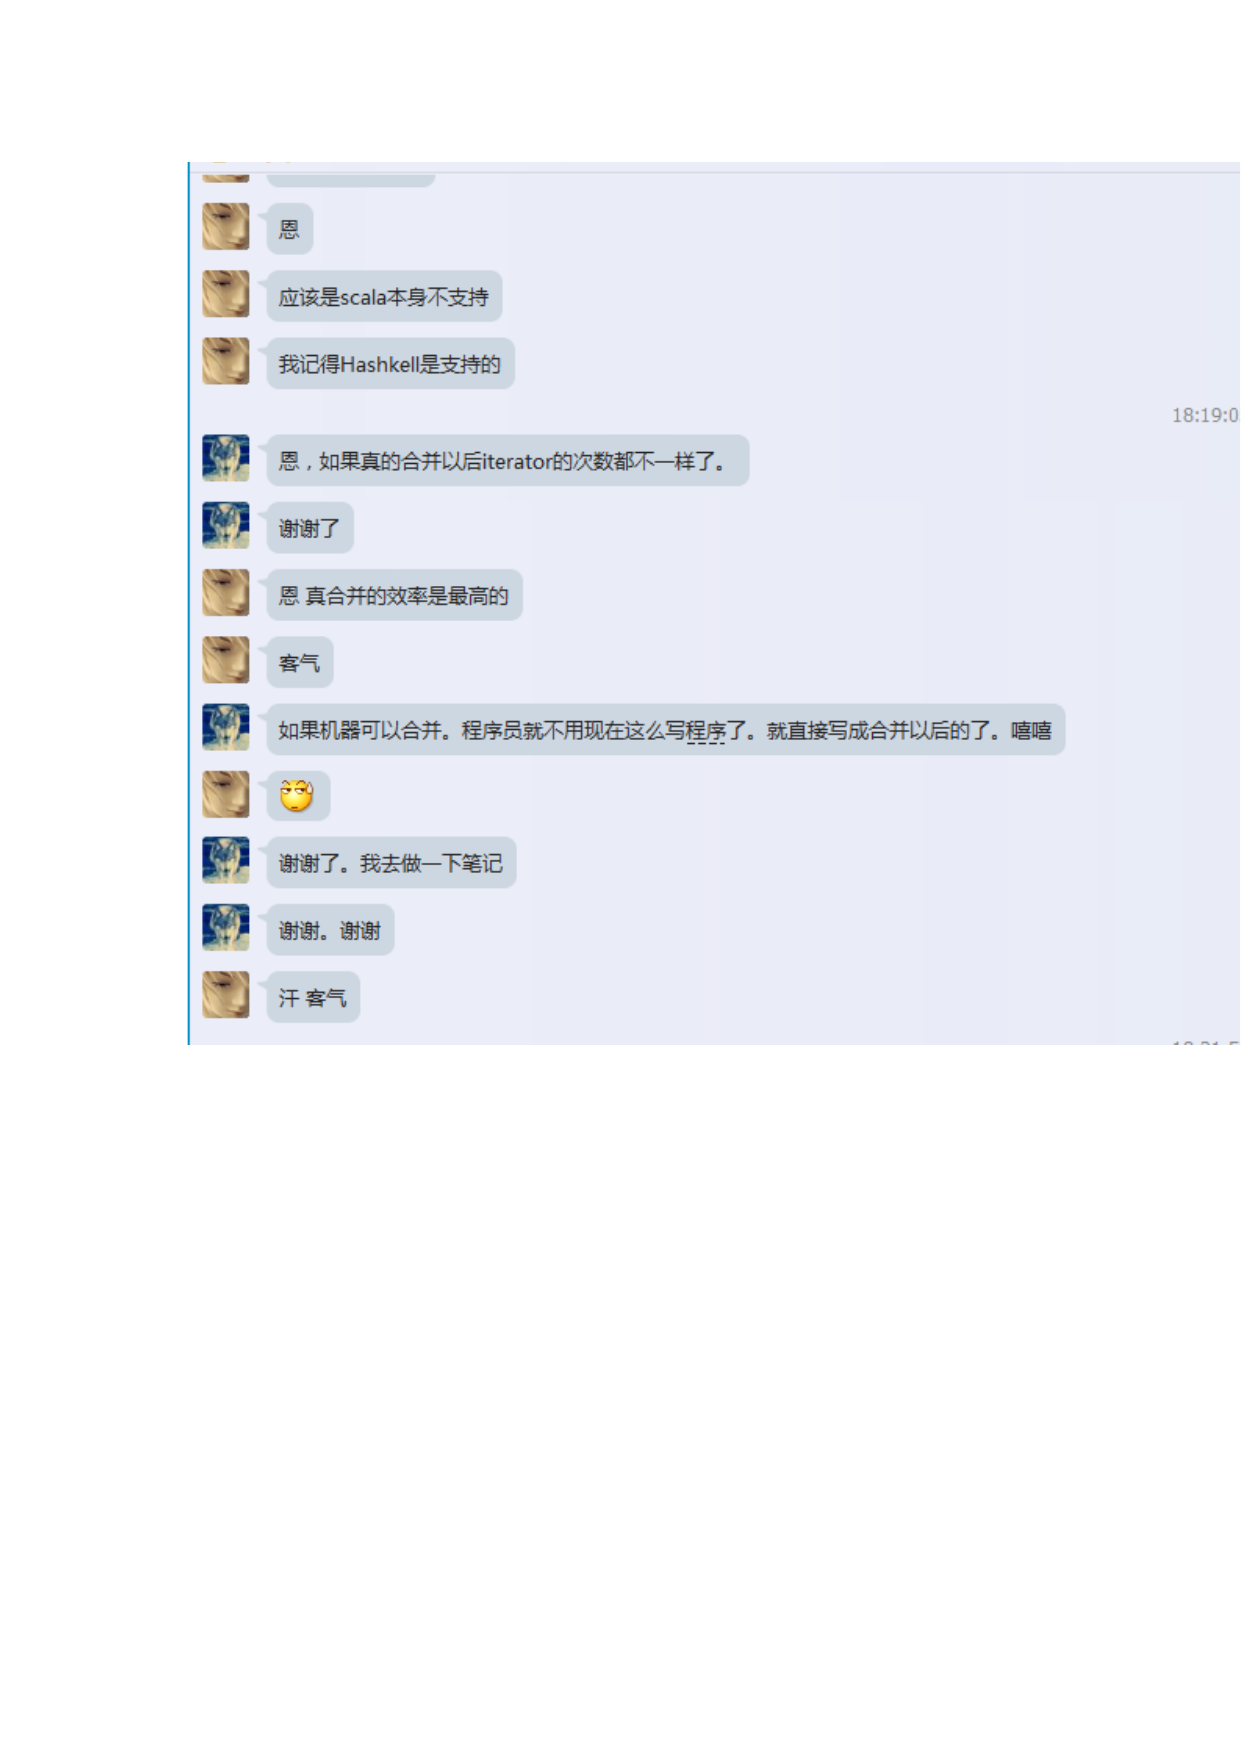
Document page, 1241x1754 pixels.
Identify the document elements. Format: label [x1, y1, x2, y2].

picture [190, 162, 1241, 1045]
